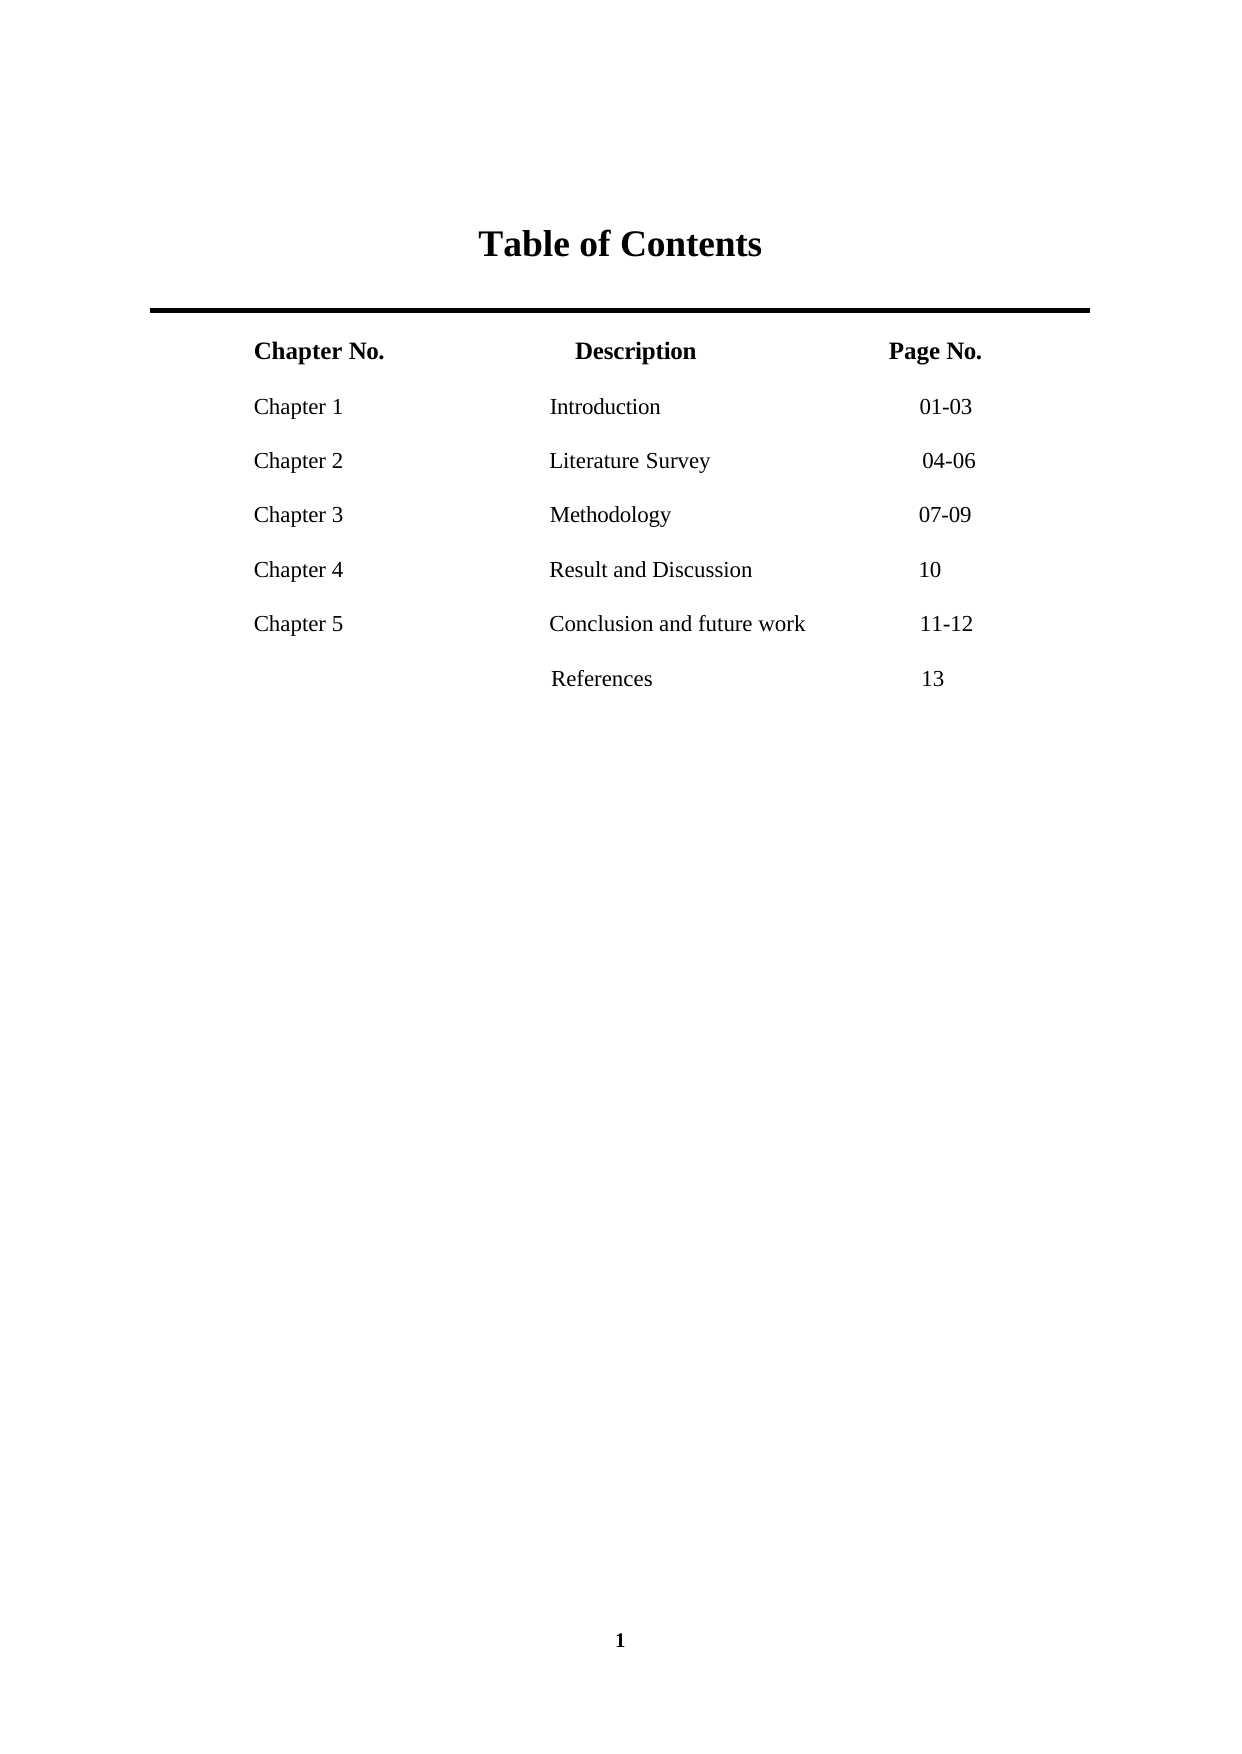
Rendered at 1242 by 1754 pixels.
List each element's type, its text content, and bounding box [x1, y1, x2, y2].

text References 13 [253, 665, 1094, 691]
text Chapter 5 Conclusion and future work 11-12 [253, 610, 1094, 637]
text Chapter 2 Literature Survey 04-06 [253, 447, 1094, 473]
text Chapter 4 Result and Discussion 10 [253, 556, 1094, 582]
subtitle Table of Contents [146, 222, 1094, 265]
text Chapter 3 Methodology 07-09 [253, 502, 1094, 528]
text Chapter 1 Introduction 01-03 [253, 393, 1094, 419]
text Chapter No. Description Page No. [253, 336, 1094, 365]
